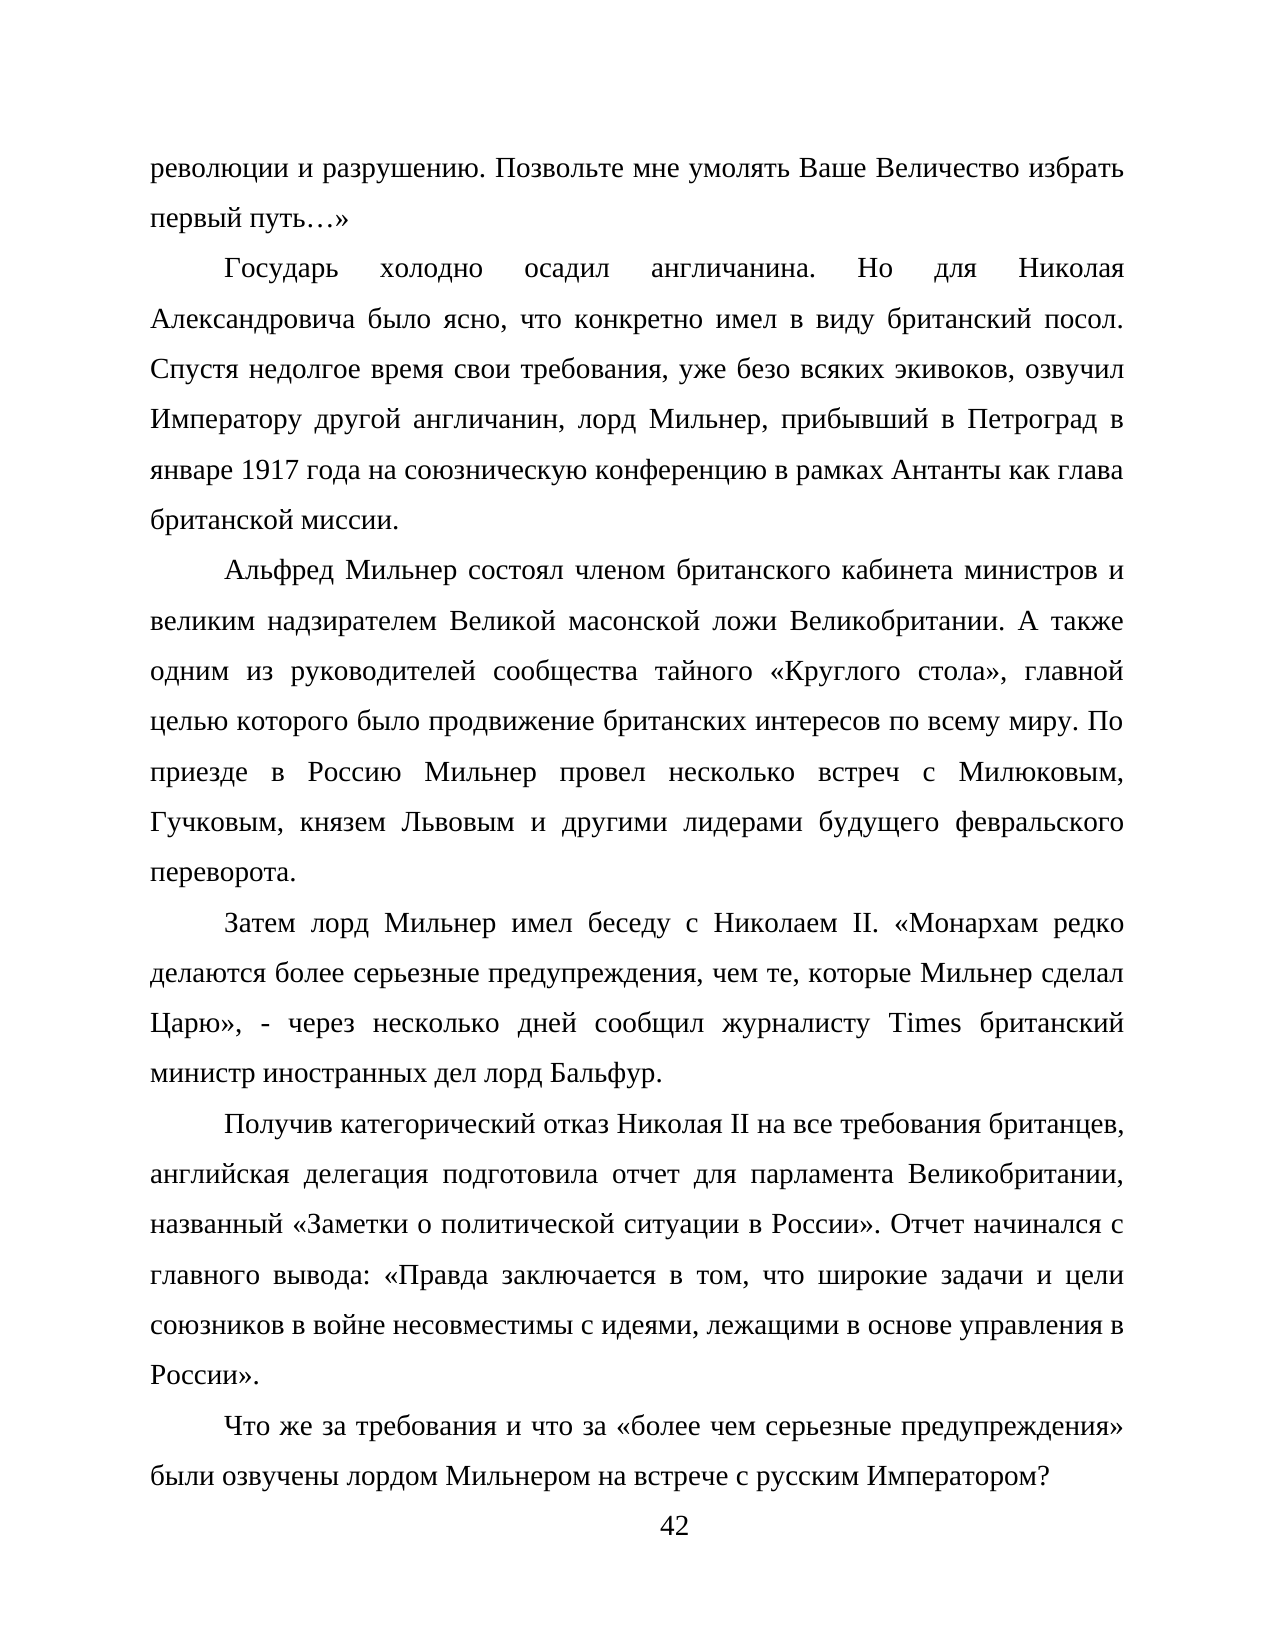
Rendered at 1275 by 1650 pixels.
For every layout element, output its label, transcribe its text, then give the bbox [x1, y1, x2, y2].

text Получив категорический отказ Николая II на все требования британцев, английская делегация подготовила отчет для парламента Великобритании, названный «Заметки о политической ситуации в России». Отчет начинался с главного вывода: «Правда заключается в том, что широкие задачи и цели союзников в войне несовместимы с идеями, лежащими в основе управления в России». [150, 1106, 1125, 1391]
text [150, 150, 1125, 234]
text Государь холодно осадил англичанина. Но для Николая Александровича было ясно, что конкретно имел в виду британский посол. Спустя недолгое время свои требования, уже безо всяких экивоков, озвучил Императору другой англичанин, лорд Мильнер, прибывший в Петроград в январе 1917 года на союзническую конференцию в рамках Антанты как глава британской миссии. [150, 251, 1125, 536]
text Альфред Мильнер состоял членом британского кабинета министров и великим надзирателем Великой масонской ложи Великобритании. А также одним из руководителей сообщества тайного «Круглого стола», главной целью которого было продвижение британских интересов по всему миру. По приезде в Россию Мильнер провел несколько встреч с Милюковым, Гучковым, князем Львовым и другими лидерами будущего февральского переворота. [150, 552, 1125, 888]
text Затем лорд Мильнер имел беседу с Николаем II. «Монархам редко делаются более серьезные предупреждения, чем те, которые Мильнер сделал Царю», - через несколько дней сообщил журналисту Times британский министр иностранных дел лорд Бальфур. [150, 905, 1125, 1089]
text Что же за требования и что за «более чем серьезные предупреждения» были озвучены лордом Мильнером на встрече с русским Императором? [150, 1408, 1125, 1492]
